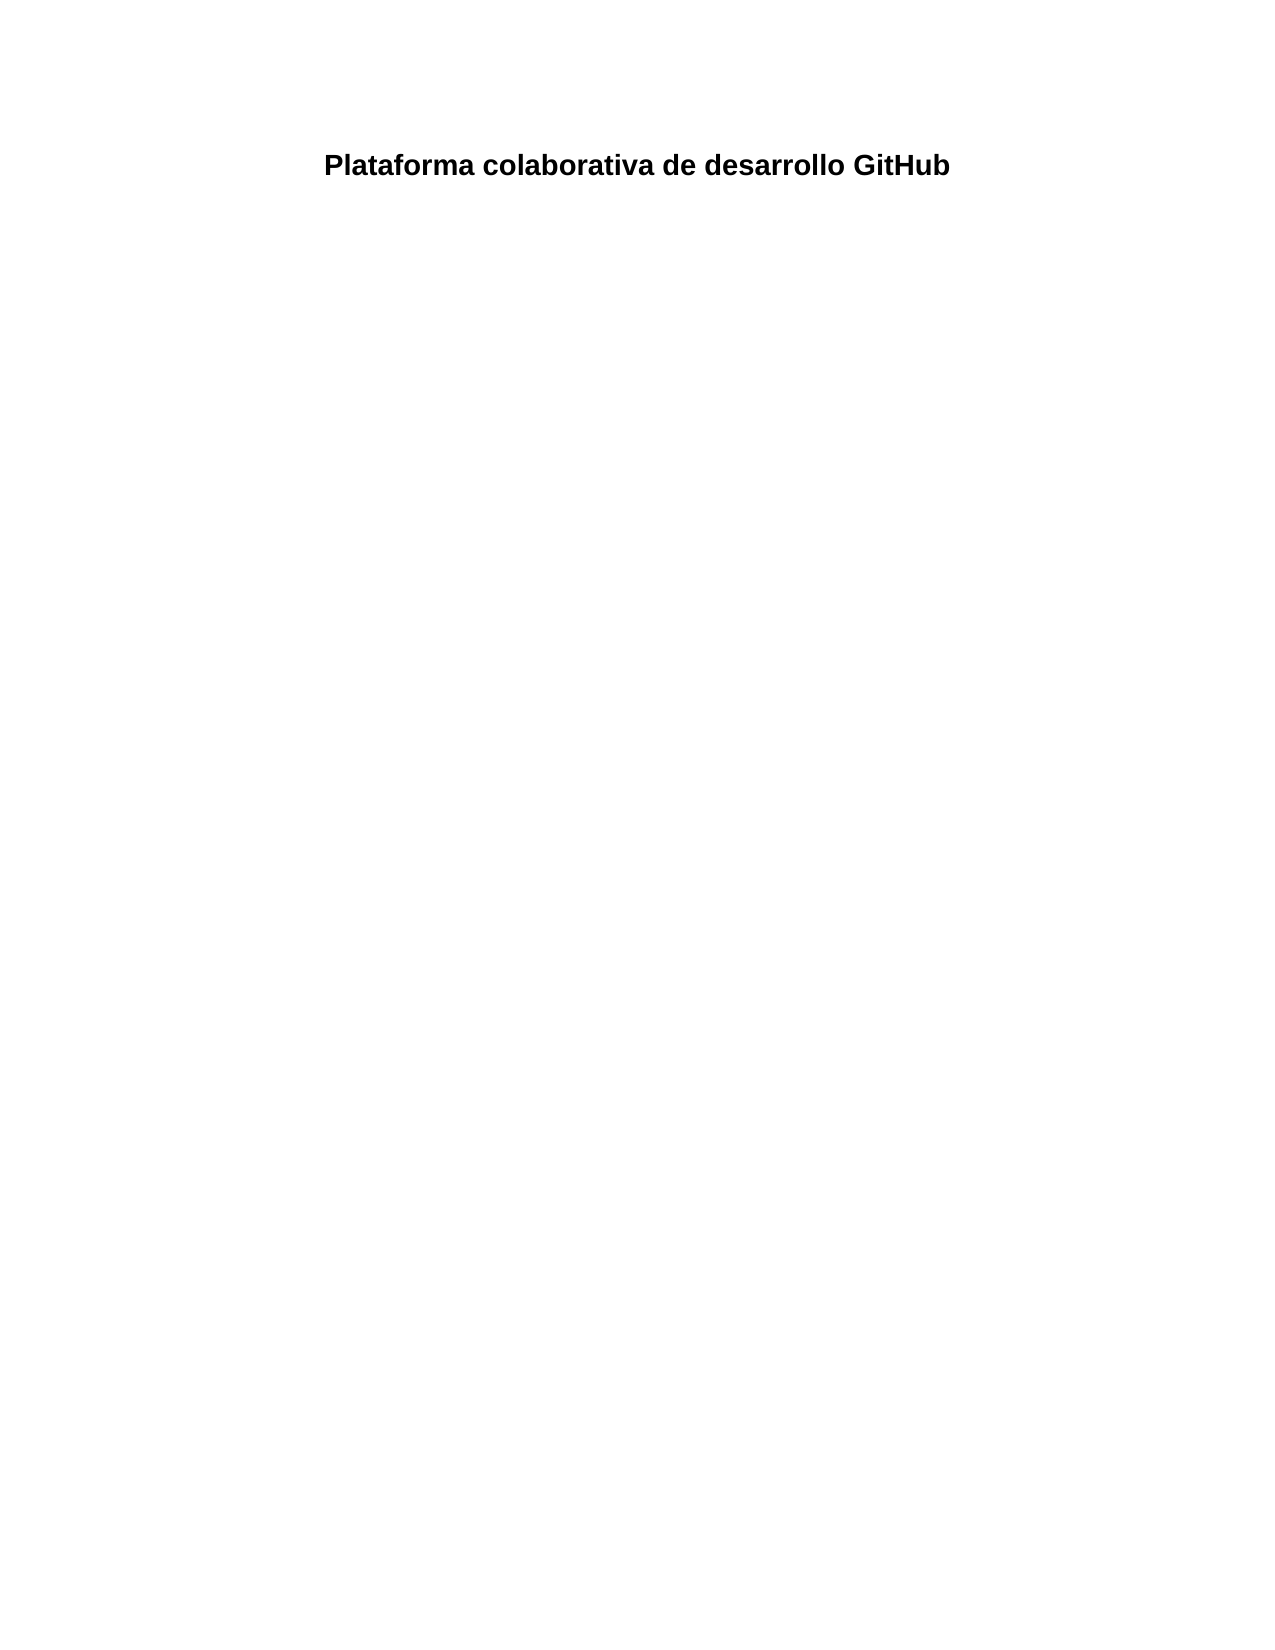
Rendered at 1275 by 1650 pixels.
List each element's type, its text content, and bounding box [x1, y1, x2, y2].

text Plataforma colaborativa de desarrollo GitHub [177, 148, 1098, 181]
